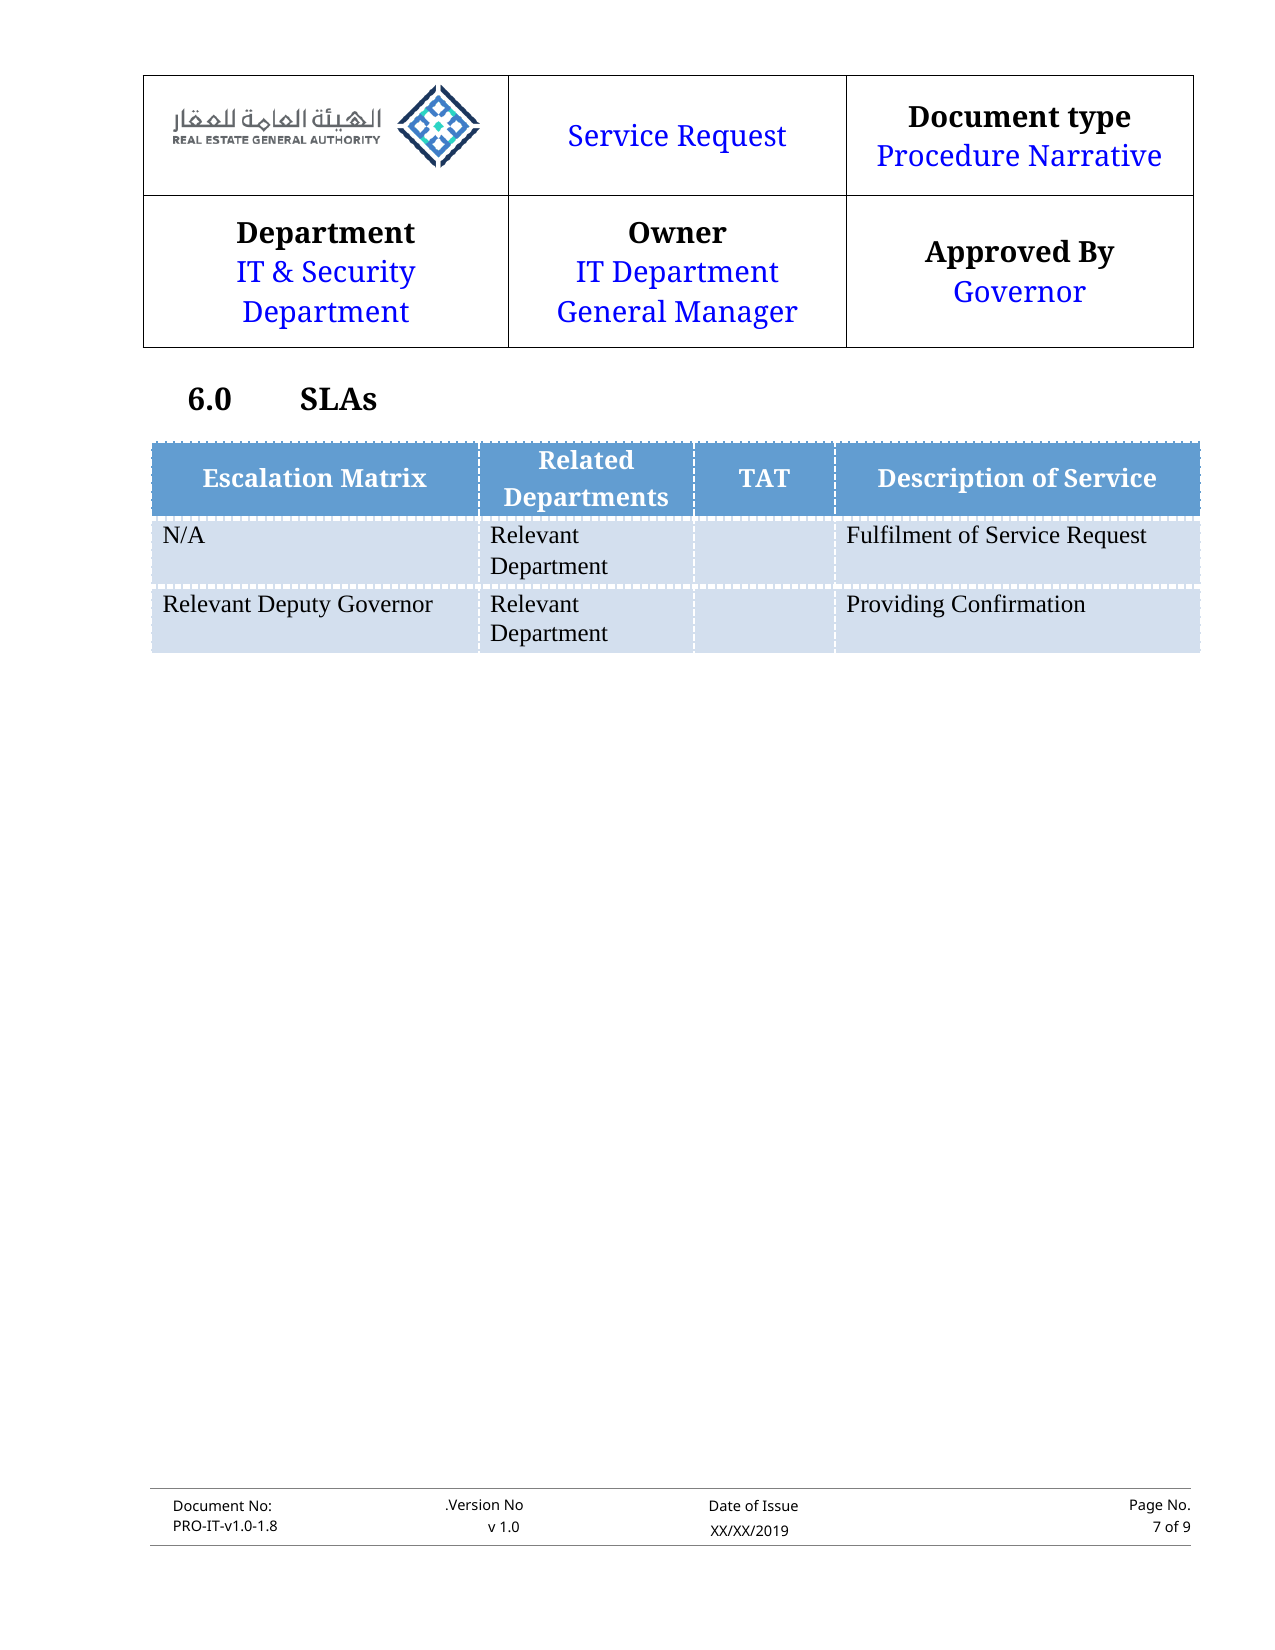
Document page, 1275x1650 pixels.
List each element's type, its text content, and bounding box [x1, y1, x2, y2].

table_header Related Departments [479, 441, 694, 516]
table_header TAT [694, 441, 835, 516]
table_cell [694, 516, 835, 584]
table_cell Relevant Department [479, 584, 694, 653]
picture [166, 79, 487, 171]
table_cell N/A [151, 516, 479, 584]
table_cell [694, 584, 835, 653]
table_cell Fulfilment of Service Request [835, 516, 1201, 584]
table_cell Relevant Department [479, 516, 694, 584]
table_header Description of Service [835, 441, 1201, 516]
table_header Escalation Matrix [151, 441, 479, 516]
text SLAs [187, 377, 1076, 419]
table_cell Providing Confirmation [835, 584, 1201, 653]
table_cell Relevant Deputy Governor [151, 584, 479, 653]
